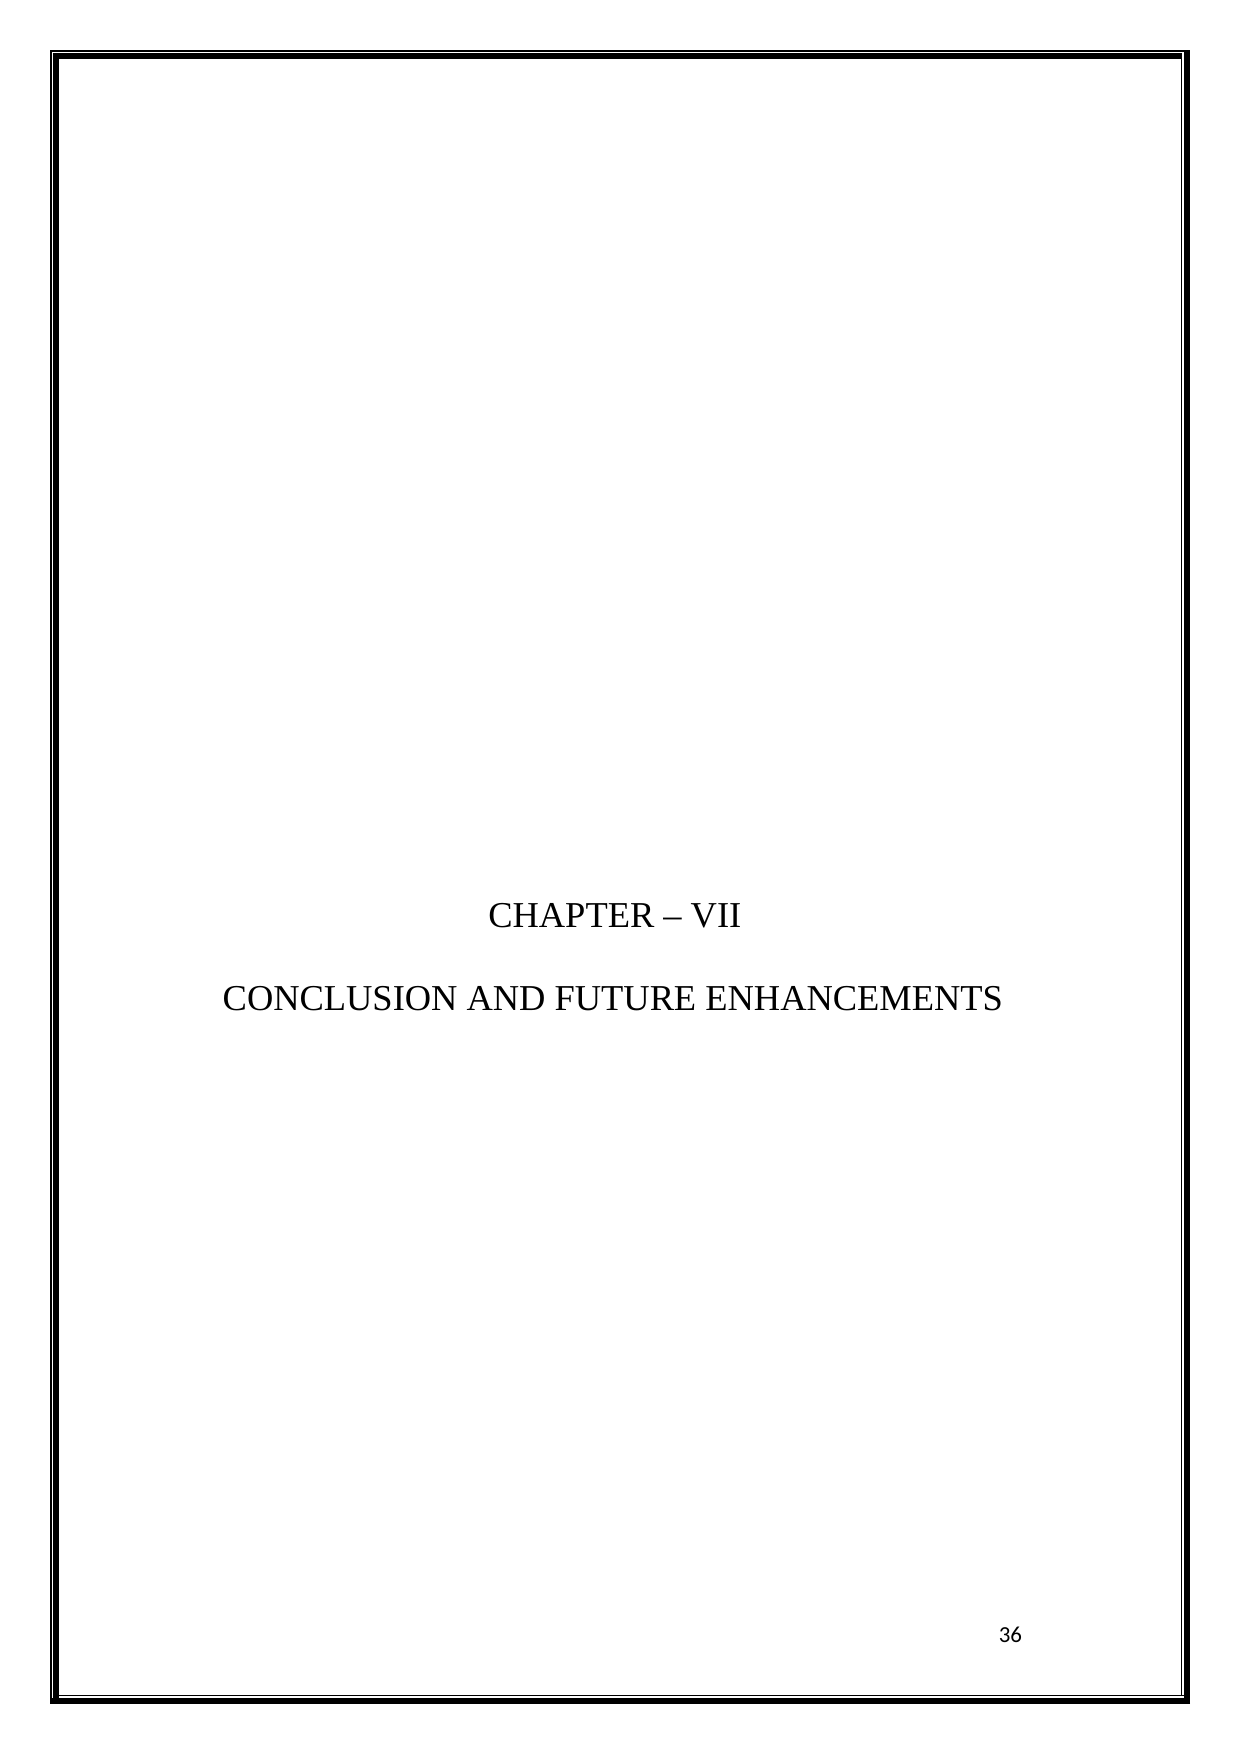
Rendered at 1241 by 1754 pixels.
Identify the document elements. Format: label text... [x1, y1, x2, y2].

subtitle CONCLUSION AND FUTURE ENHANCEMENTS [151, 976, 1003, 1018]
text CHAPTER – VII [150, 893, 1079, 935]
